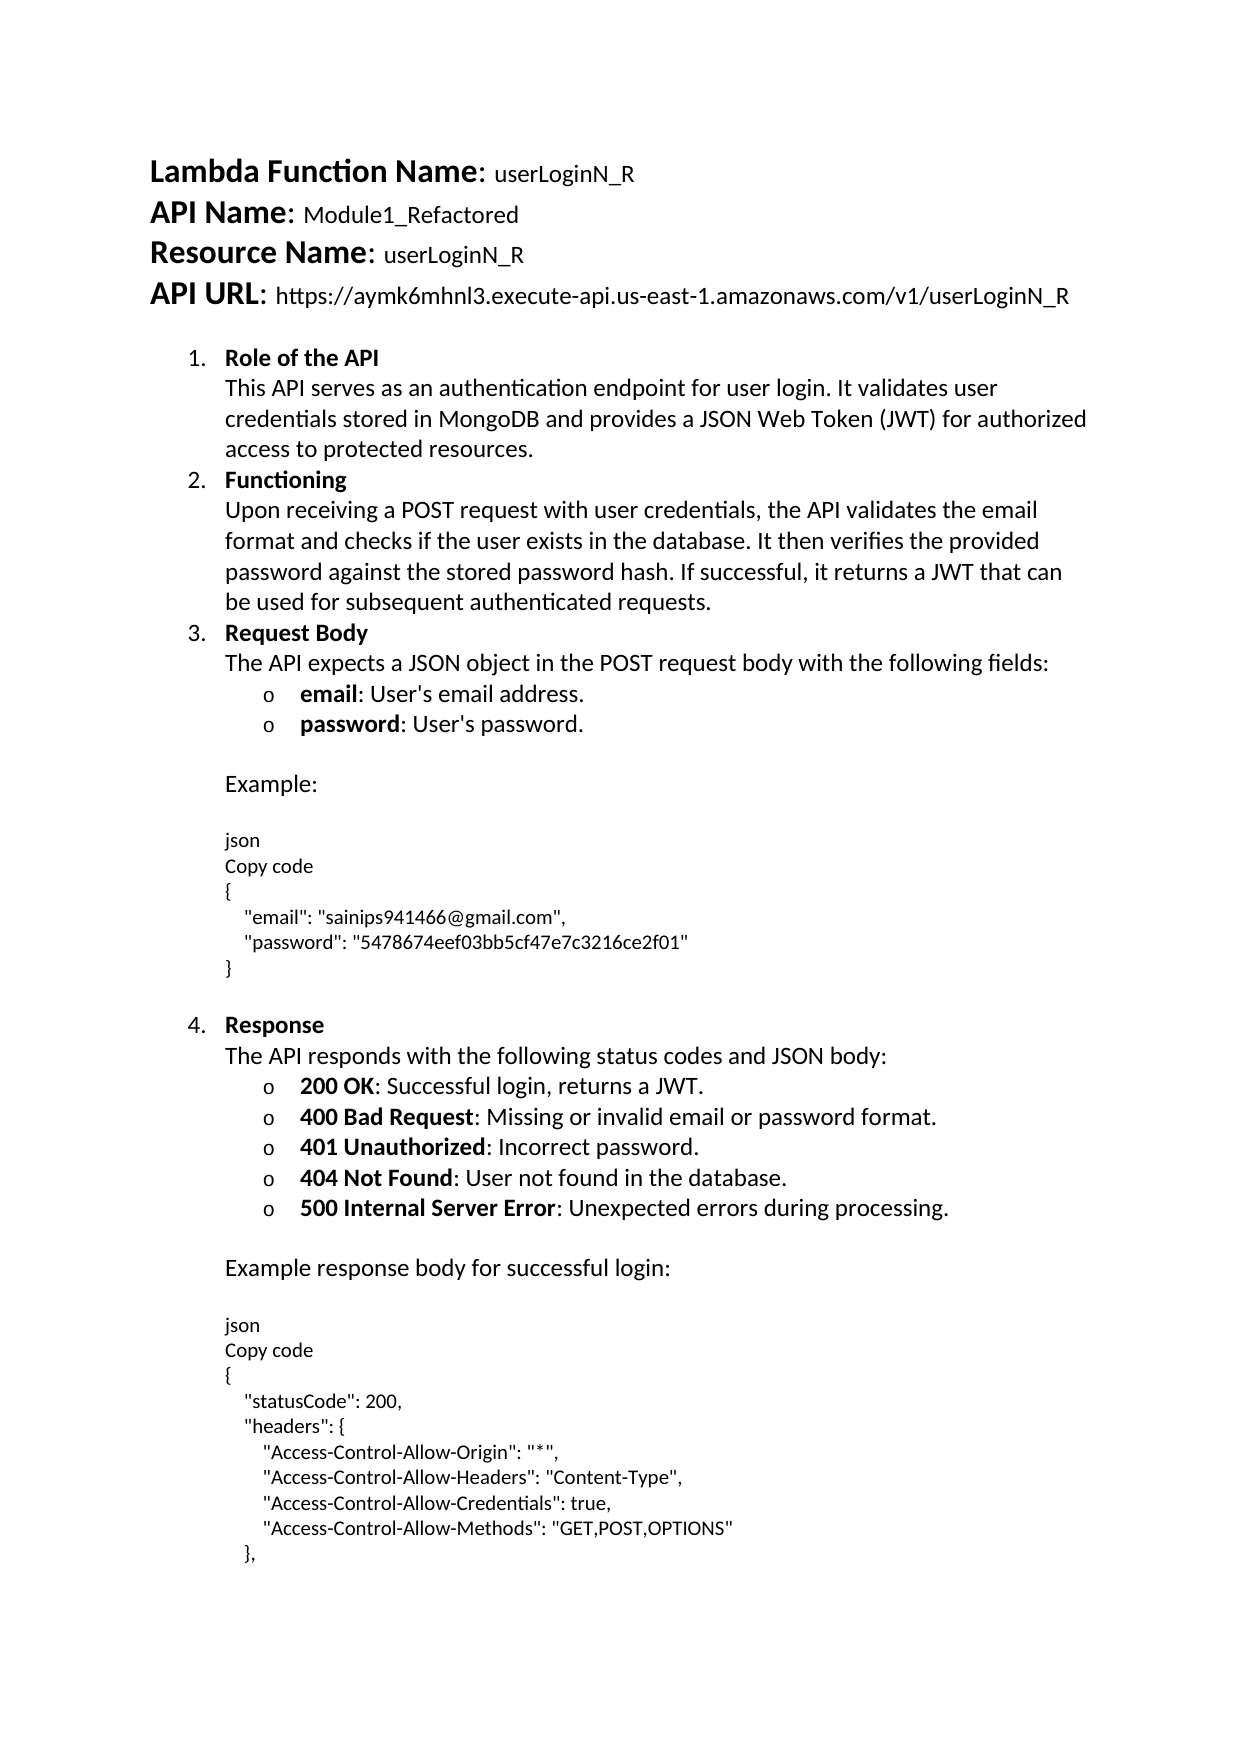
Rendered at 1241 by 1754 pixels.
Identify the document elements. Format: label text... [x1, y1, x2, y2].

text "Access-Control-Allow-Methods": "GET,POST,OPTIONS" [225, 1515, 1090, 1541]
text Resource Name: userLoginN_R [150, 231, 1090, 272]
text "statusCode": 200, [225, 1388, 1090, 1413]
text Lambda Function Name: userLoginN_R [150, 150, 1090, 191]
text Example: [225, 768, 1090, 798]
list Request Body The API expects a JSON object in the POST request body with the following fields: [187, 617, 1090, 678]
text "Access-Control-Allow-Credentials": true, [225, 1490, 1090, 1515]
text Copy code [225, 1337, 1090, 1363]
list Role of the API This API serves as an authentication endpoint for user login. It validates user credentials stored in MongoDB and provides a JSON Web Token (JWT) for authorized access to protected resources. [187, 342, 1090, 464]
list 404 Not Found: User not found in the database. [262, 1162, 1090, 1192]
list 200 OK: Successful login, returns a JWT. [262, 1070, 1090, 1101]
list 400 Bad Request: Missing or invalid email or password format. [262, 1101, 1090, 1131]
text Example response body for successful login: [225, 1252, 1090, 1283]
list password: User's password. [262, 708, 1090, 739]
text { [225, 878, 1090, 904]
text "Access-Control-Allow-Headers": "Content-Type", [225, 1464, 1090, 1490]
text json [225, 828, 1090, 853]
list email: User's email address. [262, 678, 1090, 708]
text "headers": { [225, 1413, 1090, 1439]
text }, [225, 1541, 1090, 1566]
list 500 Internal Server Error: Unexpected errors during processing. [262, 1192, 1090, 1223]
list Response The API responds with the following status codes and JSON body: [187, 1009, 1090, 1070]
text "email": "sainips941466@gmail.com", [225, 904, 1090, 929]
text "password": "5478674eef03bb5cf47e7c3216ce2f01" [225, 929, 1090, 955]
text API Name: Module1_Refactored [150, 191, 1090, 231]
text json [225, 1312, 1090, 1337]
text } [225, 955, 1090, 980]
text "Access-Control-Allow-Origin": "*", [225, 1439, 1090, 1464]
list Functioning Upon receiving a POST request with user credentials, the API validates the email format and checks if the user exists in the database. It then verifies the provided password against the stored password hash. If successful, it returns a JWT that can be used for subsequent authenticated requests. [187, 464, 1090, 617]
text { [225, 1363, 1090, 1388]
text Copy code [225, 853, 1090, 878]
text API URL: https://aymk6mhnl3.execute-api.us-east-1.amazonaws.com/v1/userLoginN_R [150, 272, 1090, 313]
list 401 Unauthorized: Incorrect password. [262, 1131, 1090, 1162]
